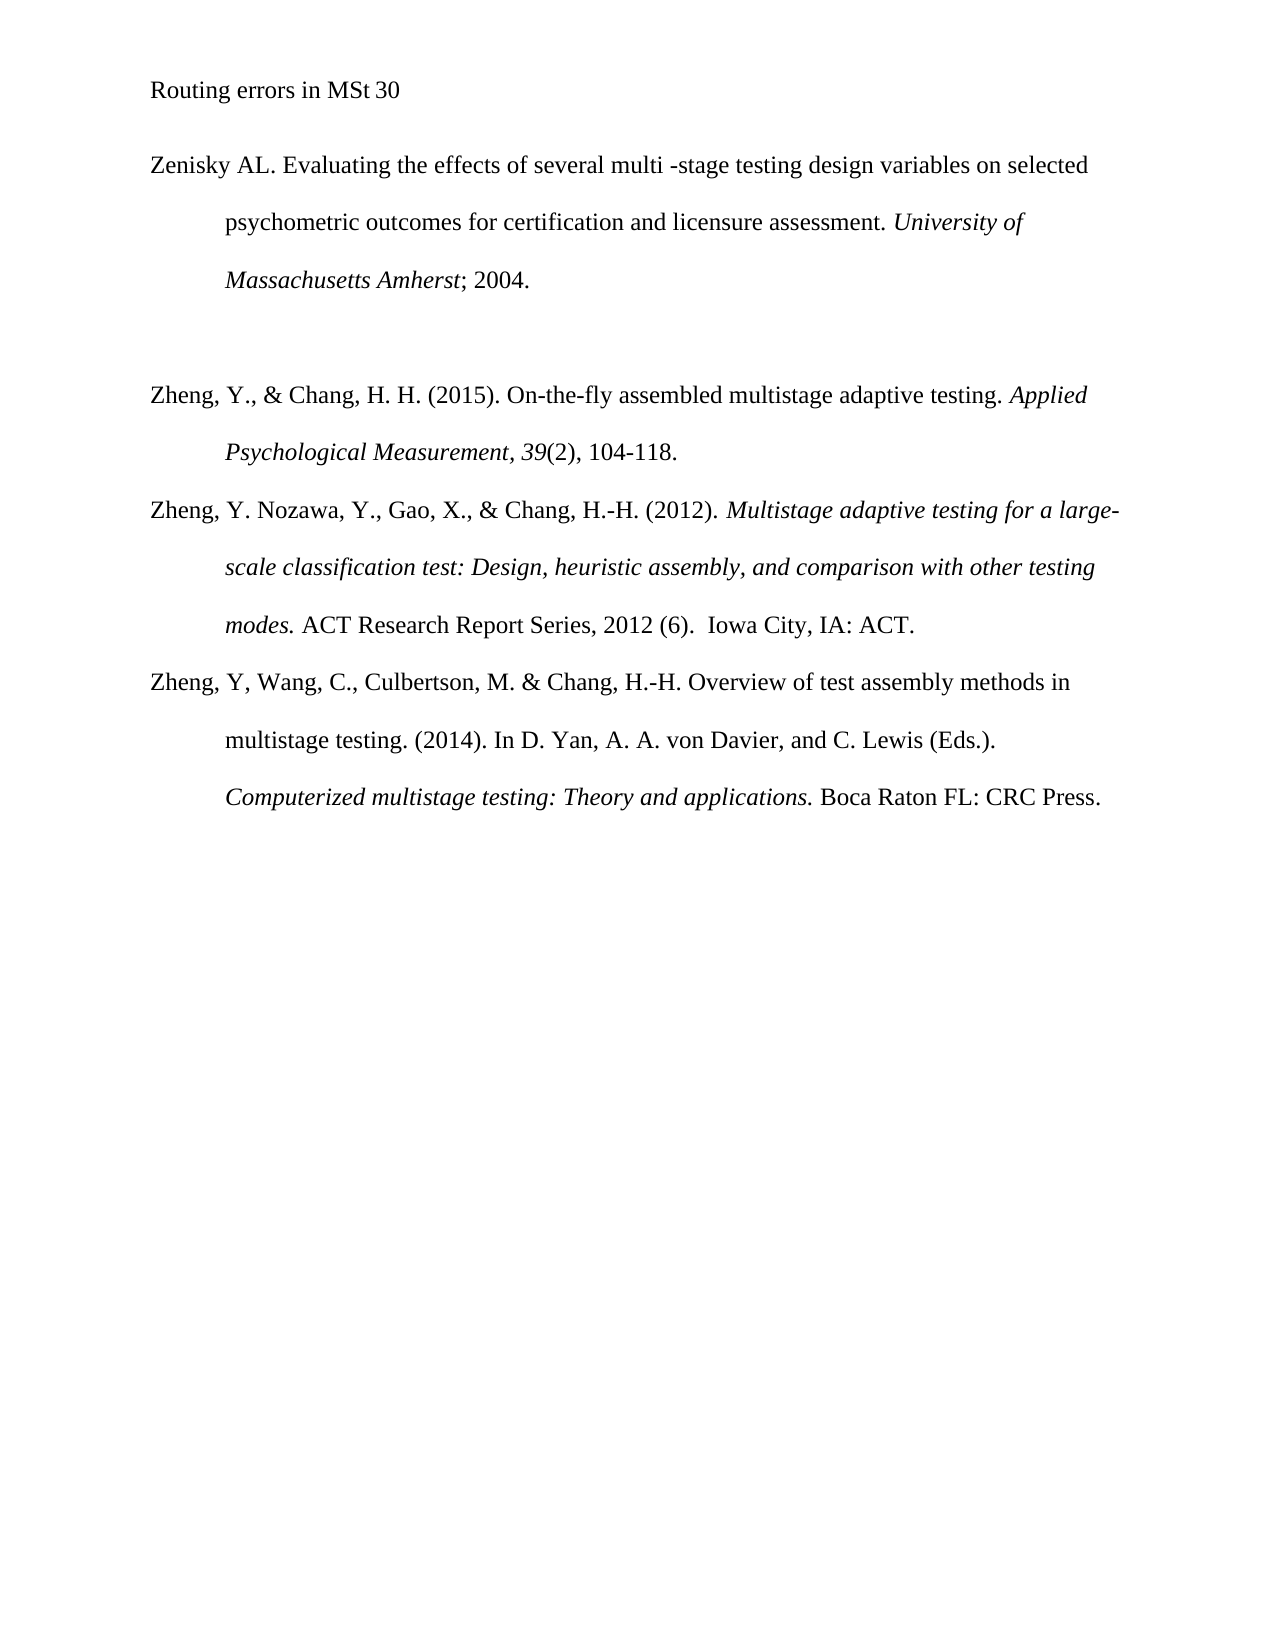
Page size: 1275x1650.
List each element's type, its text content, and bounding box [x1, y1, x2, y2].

text Zheng, Y. Nozawa, Y., Gao, X., & Chang, H.-H. (2012). Multistage adaptive testing for a large-scale classification test: Design, heuristic assembly, and comparison with other testing modes. ACT Research Report Series, 2012 (6). Iowa City, IA: ACT. [150, 495, 1125, 639]
text Zheng, Y., & Chang, H. H. (2015). On-the-fly assembled multistage adaptive testing. Applied Psychological Measurement, 39(2), 104-118. [150, 380, 1125, 466]
text Zheng, Y, Wang, C., Culbertson, M. & Chang, H.-H. Overview of test assembly methods in multistage testing. (2014). In D. Yan, A. A. von Davier, and C. Lewis (Eds.). Computerized multistage testing: Theory and applications. Boca Raton FL: CRC Press. [150, 667, 1125, 811]
text Zenisky AL. Evaluating the effects of several multi -stage testing design variables on selected psychometric outcomes for certification and licensure assessment. University of Massachusetts Amherst; 2004. [150, 150, 1125, 294]
